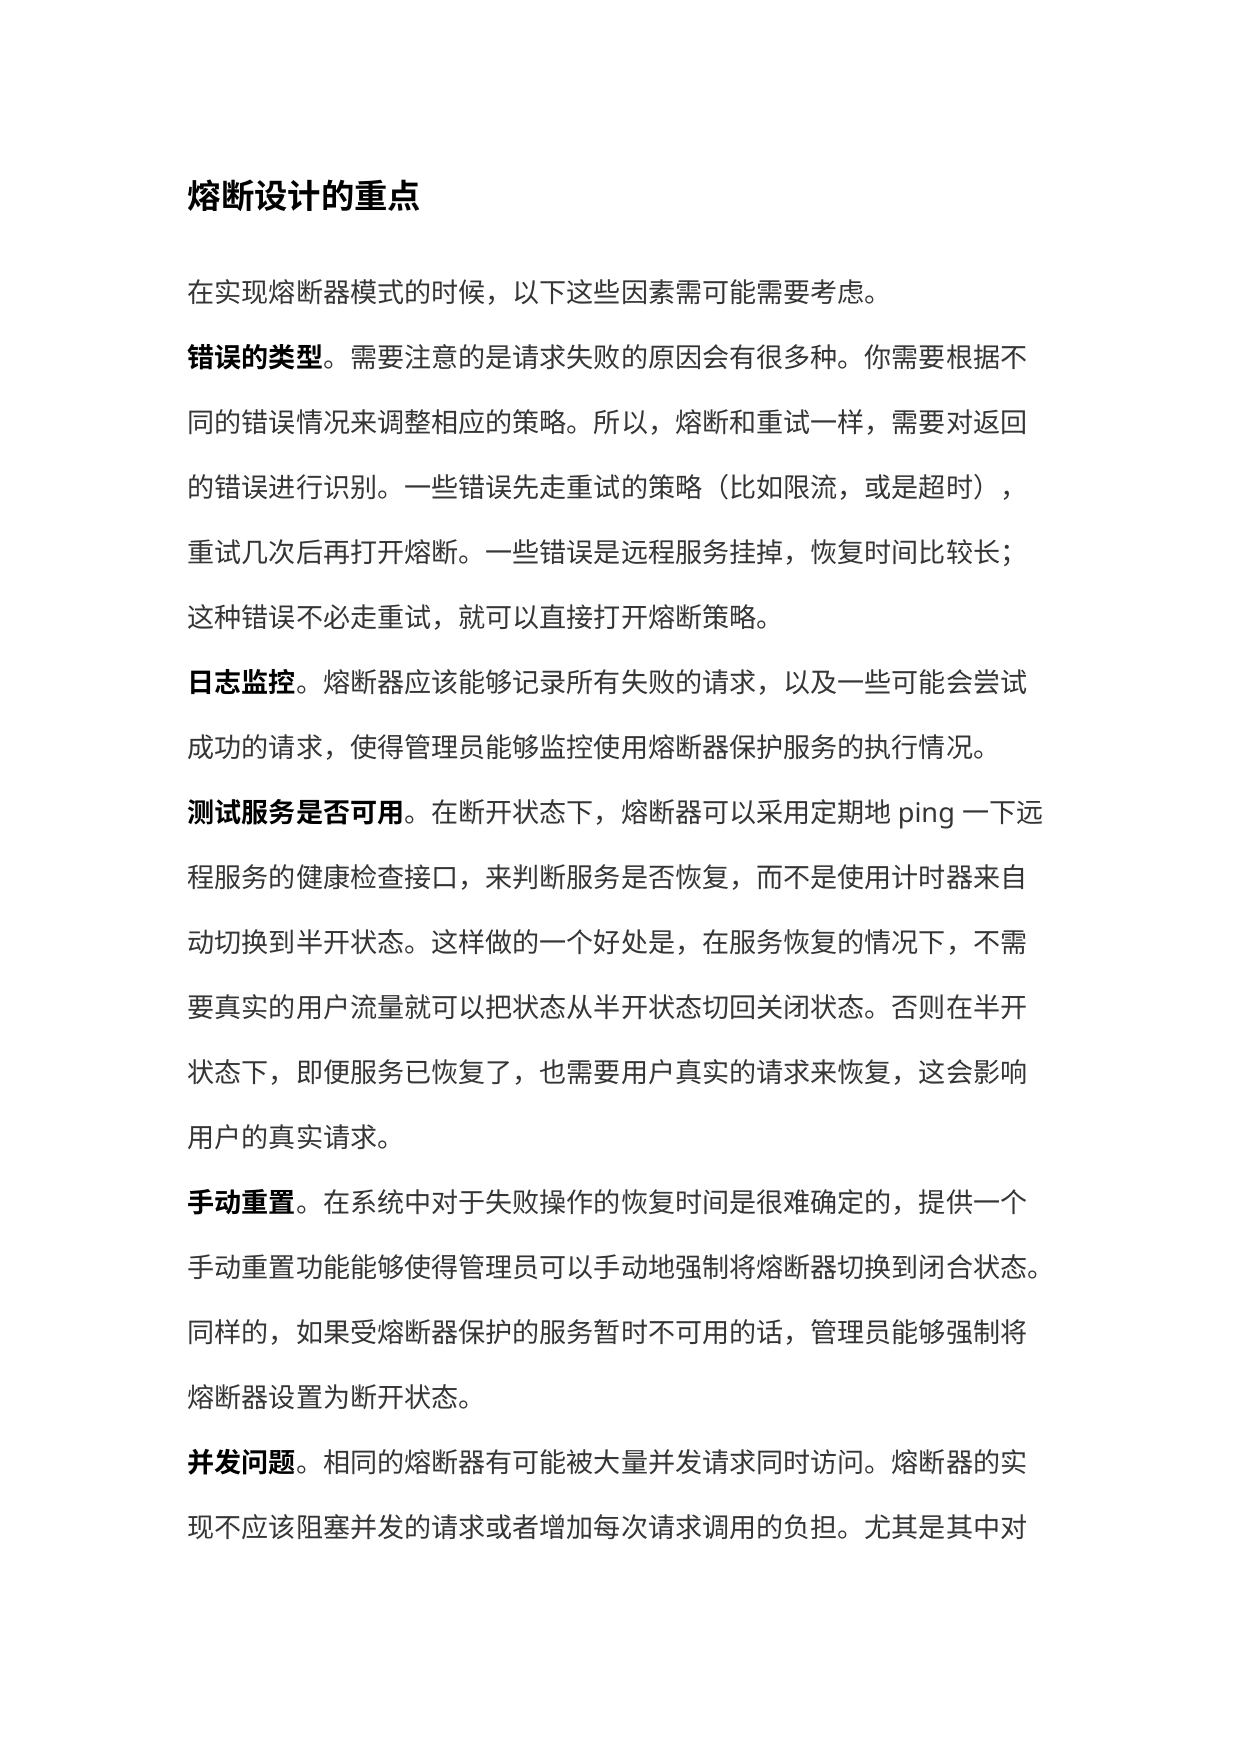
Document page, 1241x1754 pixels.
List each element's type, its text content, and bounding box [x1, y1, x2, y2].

text 熔断设计的重点 [187, 162, 1053, 227]
text 错误的类型。需要注意的是请求失败的原因会有很多种。你需要根据不同的错误情况来调整相应的策略。所以，熔断和重试一样，需要对返回的错误进行识别。一些错误先走重试的策略（比如限流，或是超时），重试几次后再打开熔断。一些错误是远程服务挂掉，恢复时间比较长；这种错误不必走重试，就可以直接打开熔断策略。 [187, 323, 1053, 648]
text 日志监控。熔断器应该能够记录所有失败的请求，以及一些可能会尝试成功的请求，使得管理员能够监控使用熔断器保护服务的执行情况。 [187, 648, 1053, 778]
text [187, 1428, 1053, 1558]
text 测试服务是否可用。在断开状态下，熔断器可以采用定期地 ping 一下远程服务的健康检查接口，来判断服务是否恢复，而不是使用计时器来自动切换到半开状态。这样做的一个好处是，在服务恢复的情况下，不需要真实的用户流量就可以把状态从半开状态切回关闭状态。否则在半开状态下，即便服务已恢复了，也需要用户真实的请求来恢复，这会影响用户的真实请求。 [187, 778, 1053, 1168]
text 手动重置。在系统中对于失败操作的恢复时间是很难确定的，提供一个手动重置功能能够使得管理员可以手动地强制将熔断器切换到闭合状态。同样的，如果受熔断器保护的服务暂时不可用的话，管理员能够强制将熔断器设置为断开状态。 [187, 1168, 1053, 1428]
text 在实现熔断器模式的时候，以下这些因素需可能需要考虑。 [187, 258, 1053, 323]
